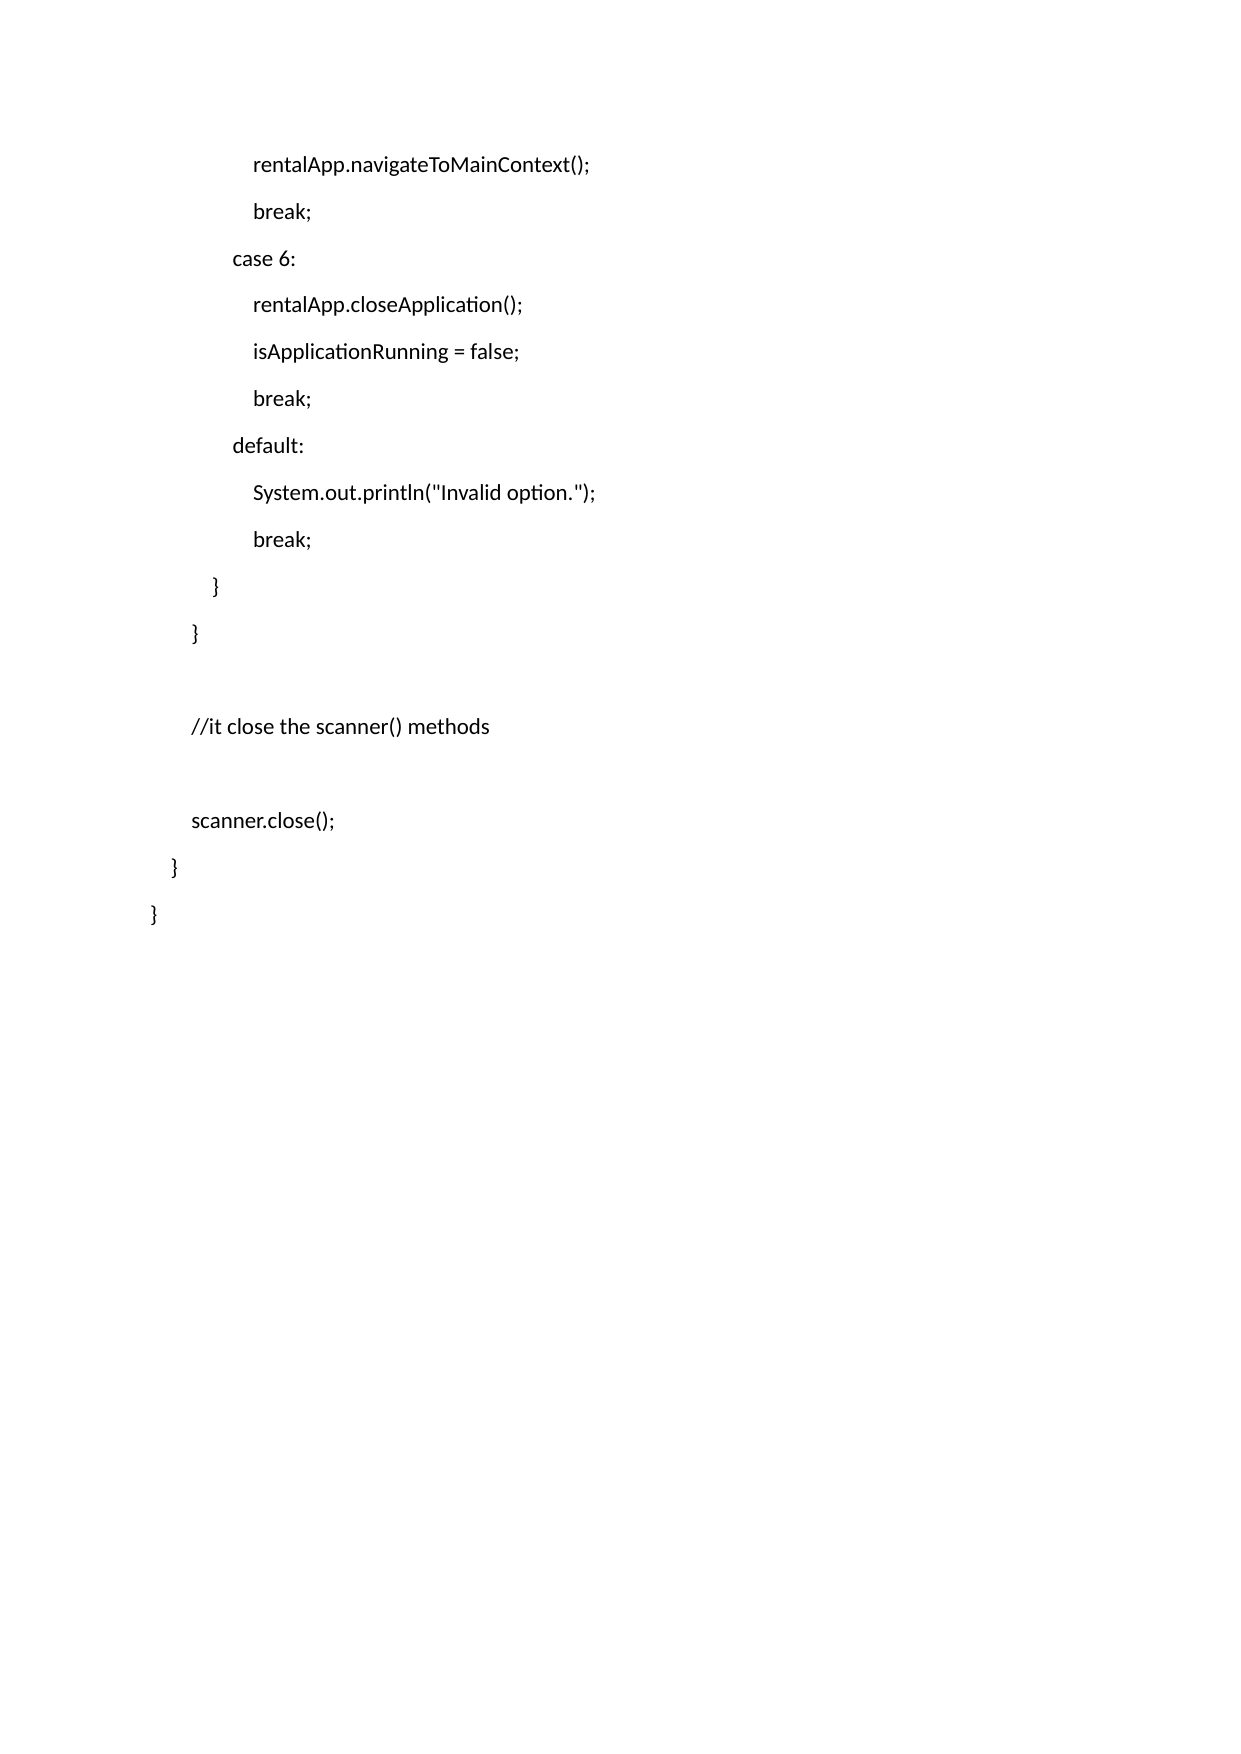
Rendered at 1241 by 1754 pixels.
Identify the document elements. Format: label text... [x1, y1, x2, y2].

text case 6: [150, 244, 1090, 272]
text isApplicationRunning = false; [150, 337, 1090, 366]
text System.out.println("Invalid option."); [150, 478, 1090, 506]
text rentalApp.closeApplication(); [150, 291, 1090, 319]
text //it close the scanner() methods [150, 712, 1090, 741]
text scanner.close(); [150, 806, 1090, 834]
text } [150, 900, 1090, 928]
text break; [150, 525, 1090, 553]
text default: [150, 431, 1090, 459]
text } [150, 619, 1090, 647]
text rentalApp.navigateToMainContext(); [150, 150, 1090, 178]
text break; [150, 197, 1090, 225]
text } [150, 853, 1090, 881]
text break; [150, 384, 1090, 412]
text } [150, 572, 1090, 600]
